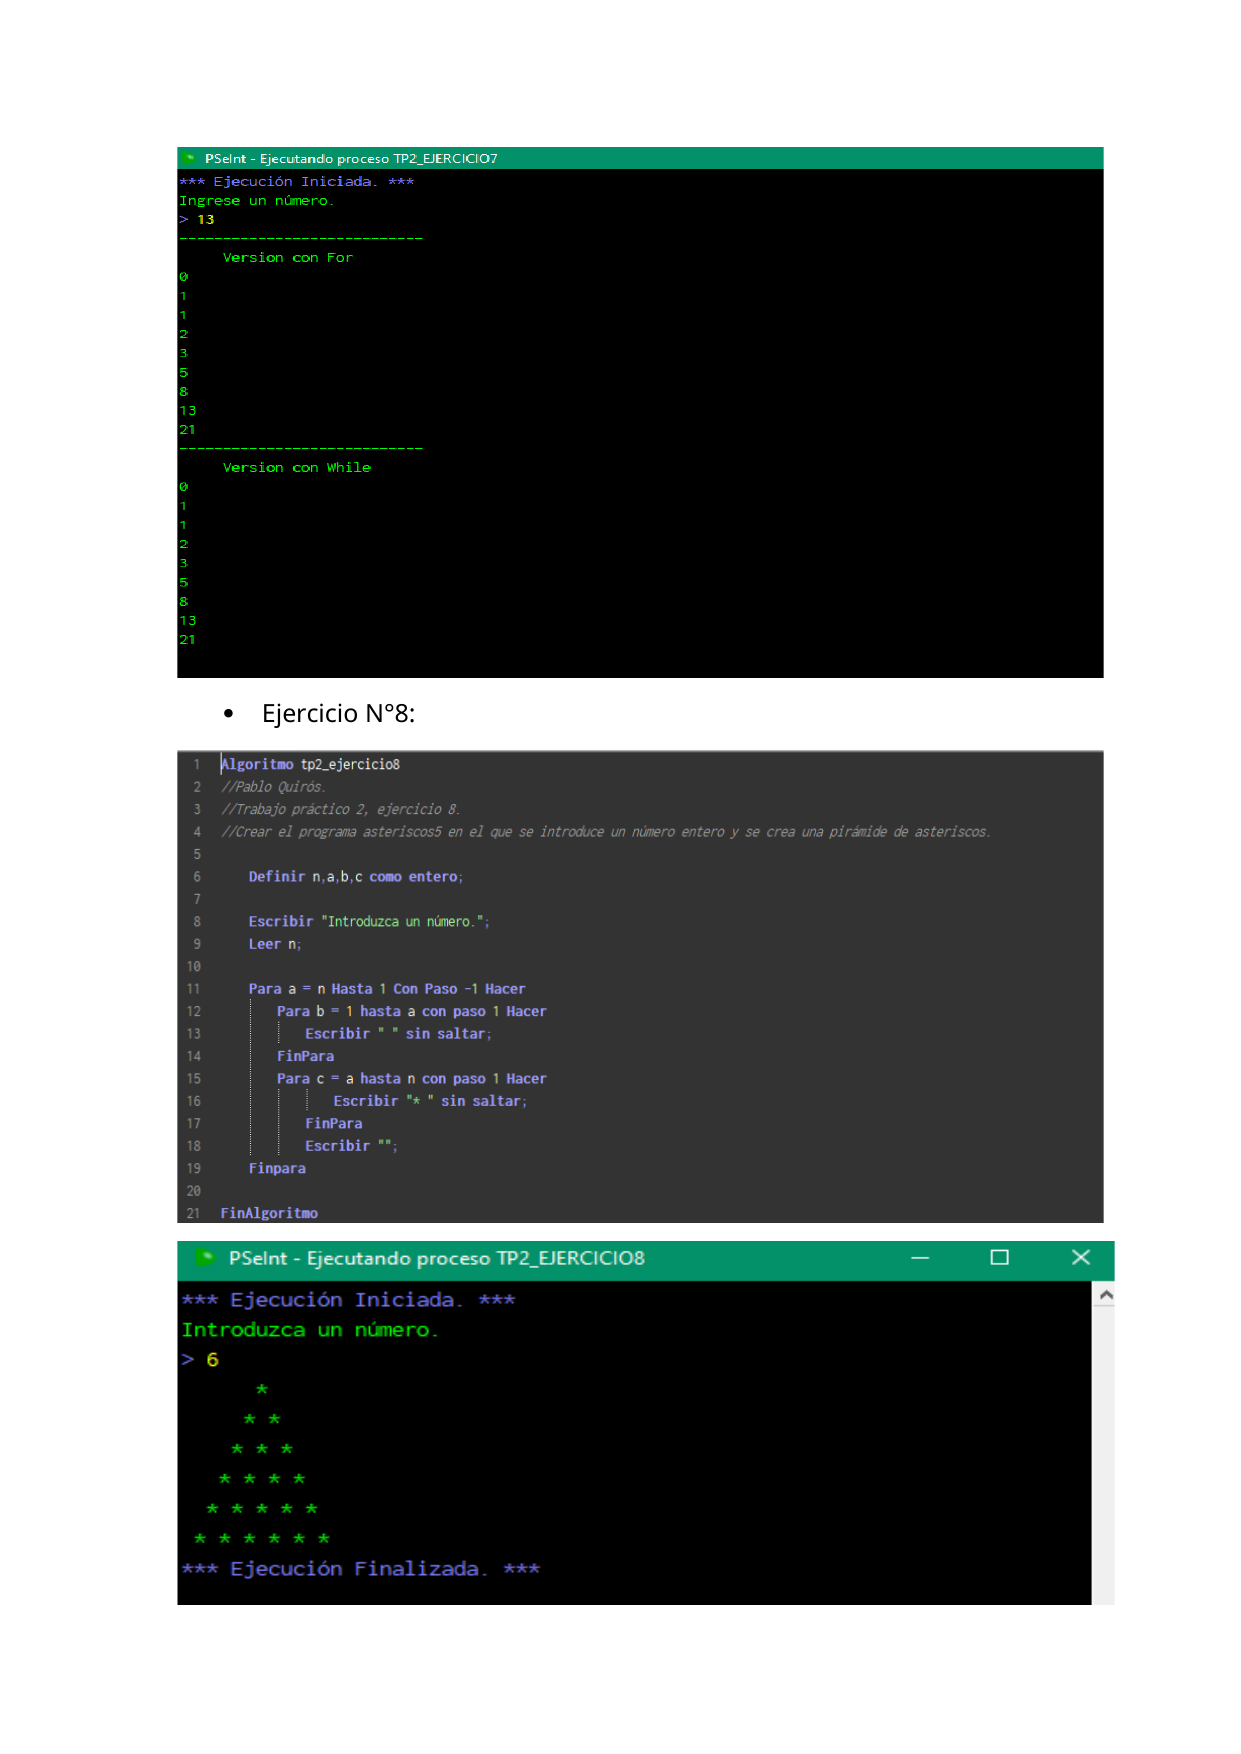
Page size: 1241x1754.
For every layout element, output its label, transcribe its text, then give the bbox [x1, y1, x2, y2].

picture [177, 147, 1104, 678]
picture [177, 1241, 1115, 1605]
list Ejercicio N°8: [224, 696, 1063, 730]
picture [177, 749, 1104, 1223]
